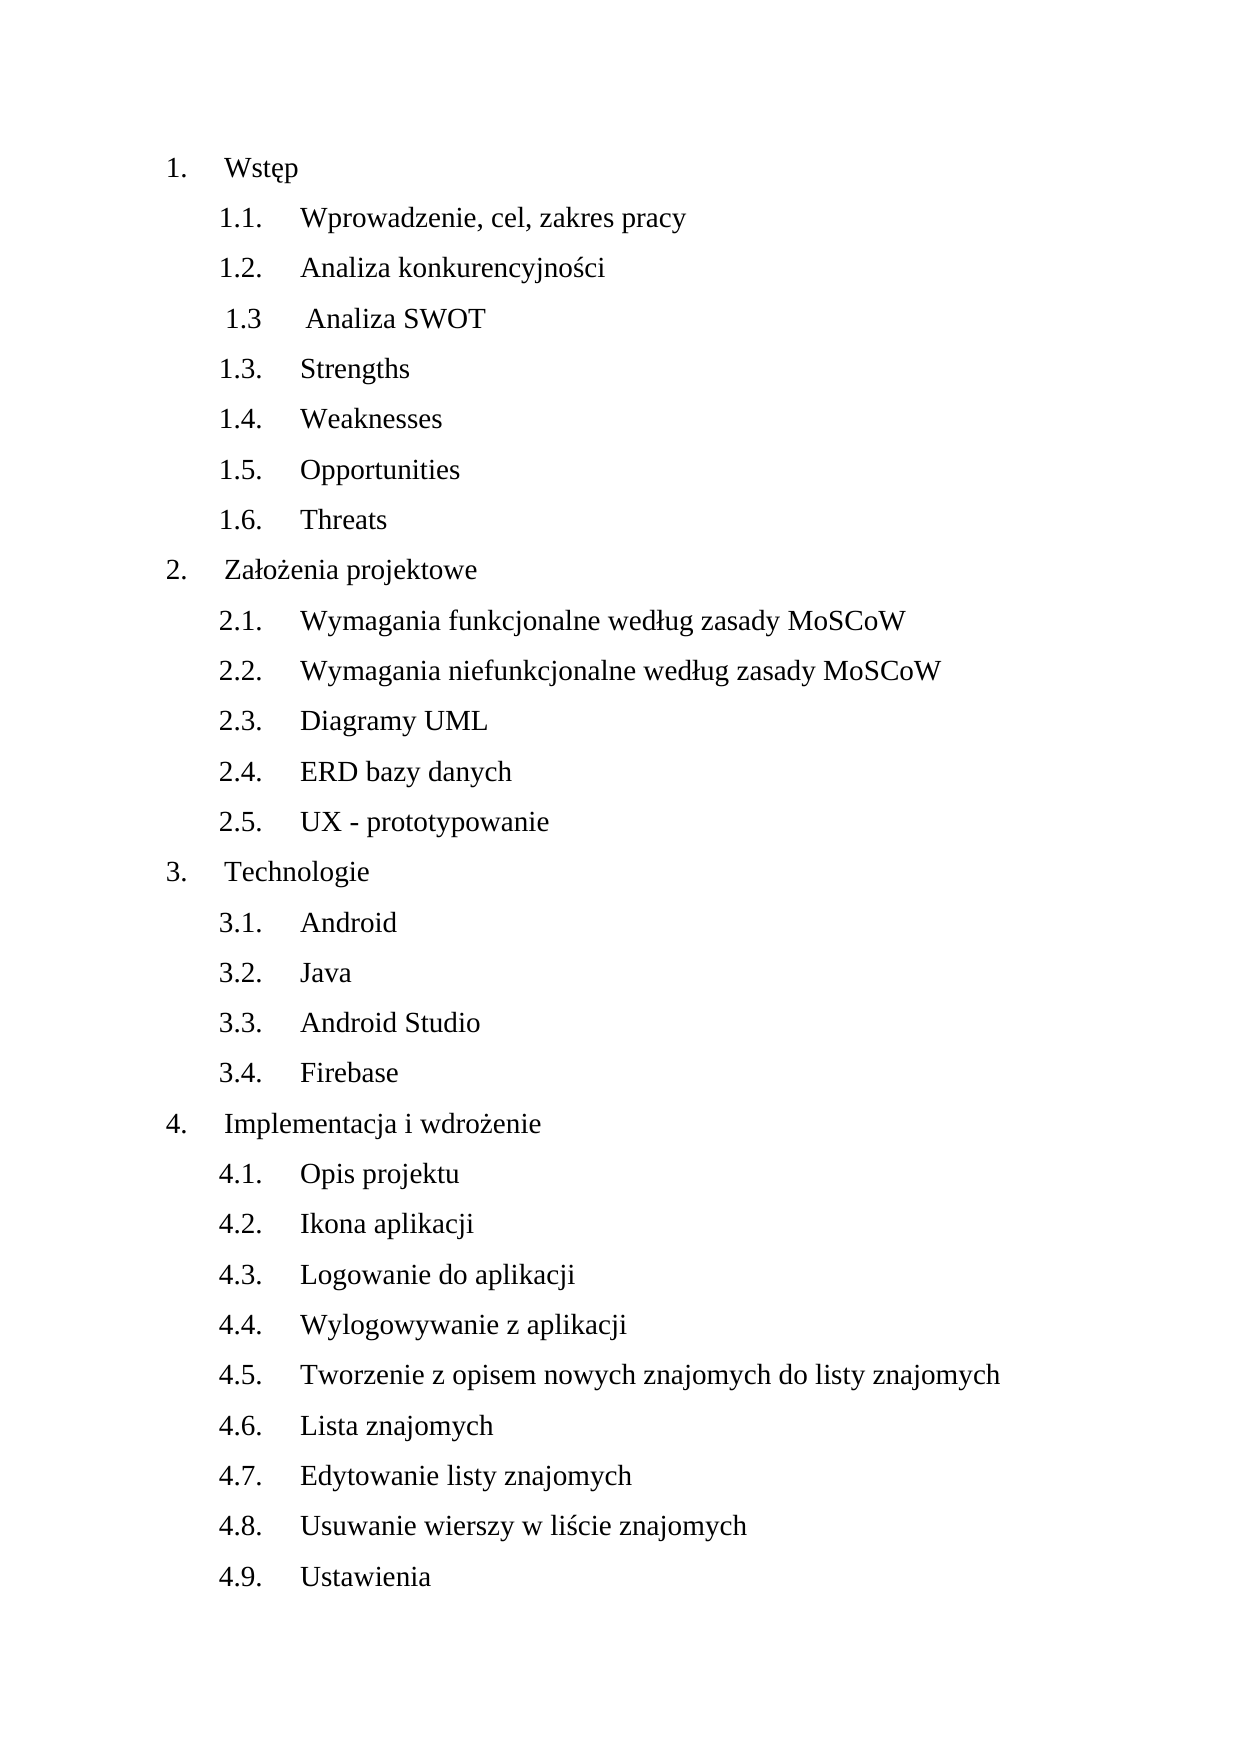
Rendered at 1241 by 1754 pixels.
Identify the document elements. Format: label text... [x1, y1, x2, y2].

list Implementacja i wdrożenie [187, 1106, 1090, 1139]
list Java [262, 955, 1090, 988]
list Edytowanie listy znajomych [262, 1458, 1090, 1492]
list Threats [262, 502, 1090, 536]
list Ustawienia [262, 1559, 1090, 1592]
list Android [262, 905, 1090, 938]
list Android Studio [262, 1005, 1090, 1039]
list Strengths [262, 351, 1090, 385]
list Diagramy UML [262, 703, 1090, 737]
list Ikona aplikacji [262, 1207, 1090, 1240]
list Wymagania niefunkcjonalne według zasady MoSCoW [262, 653, 1090, 687]
list Opportunities [262, 452, 1090, 485]
list Logowanie do aplikacji [262, 1257, 1090, 1290]
list Technologie [187, 854, 1090, 888]
list Opis projektu [262, 1156, 1090, 1190]
text 1.3 Analiza SWOT [225, 301, 1090, 334]
list Założenia projektowe [187, 552, 1090, 586]
list Usuwanie wierszy w liście znajomych [262, 1508, 1090, 1542]
list Wymagania funkcjonalne według zasady MoSCoW [262, 603, 1090, 636]
list ERD bazy danych [262, 754, 1090, 787]
list Tworzenie z opisem nowych znajomych do listy znajomych [262, 1357, 1090, 1391]
list Lista znajomych [262, 1408, 1090, 1441]
list Firebase [262, 1056, 1090, 1089]
list Wprowadzenie, cel, zakres pracy [262, 200, 1090, 234]
list Analiza konkurencyjności [262, 251, 1090, 284]
list Wstęp [187, 150, 1090, 183]
list Wylogowywanie z aplikacji [262, 1307, 1090, 1341]
list Weaknesses [262, 402, 1090, 435]
list UX - prototypowanie [262, 804, 1090, 838]
